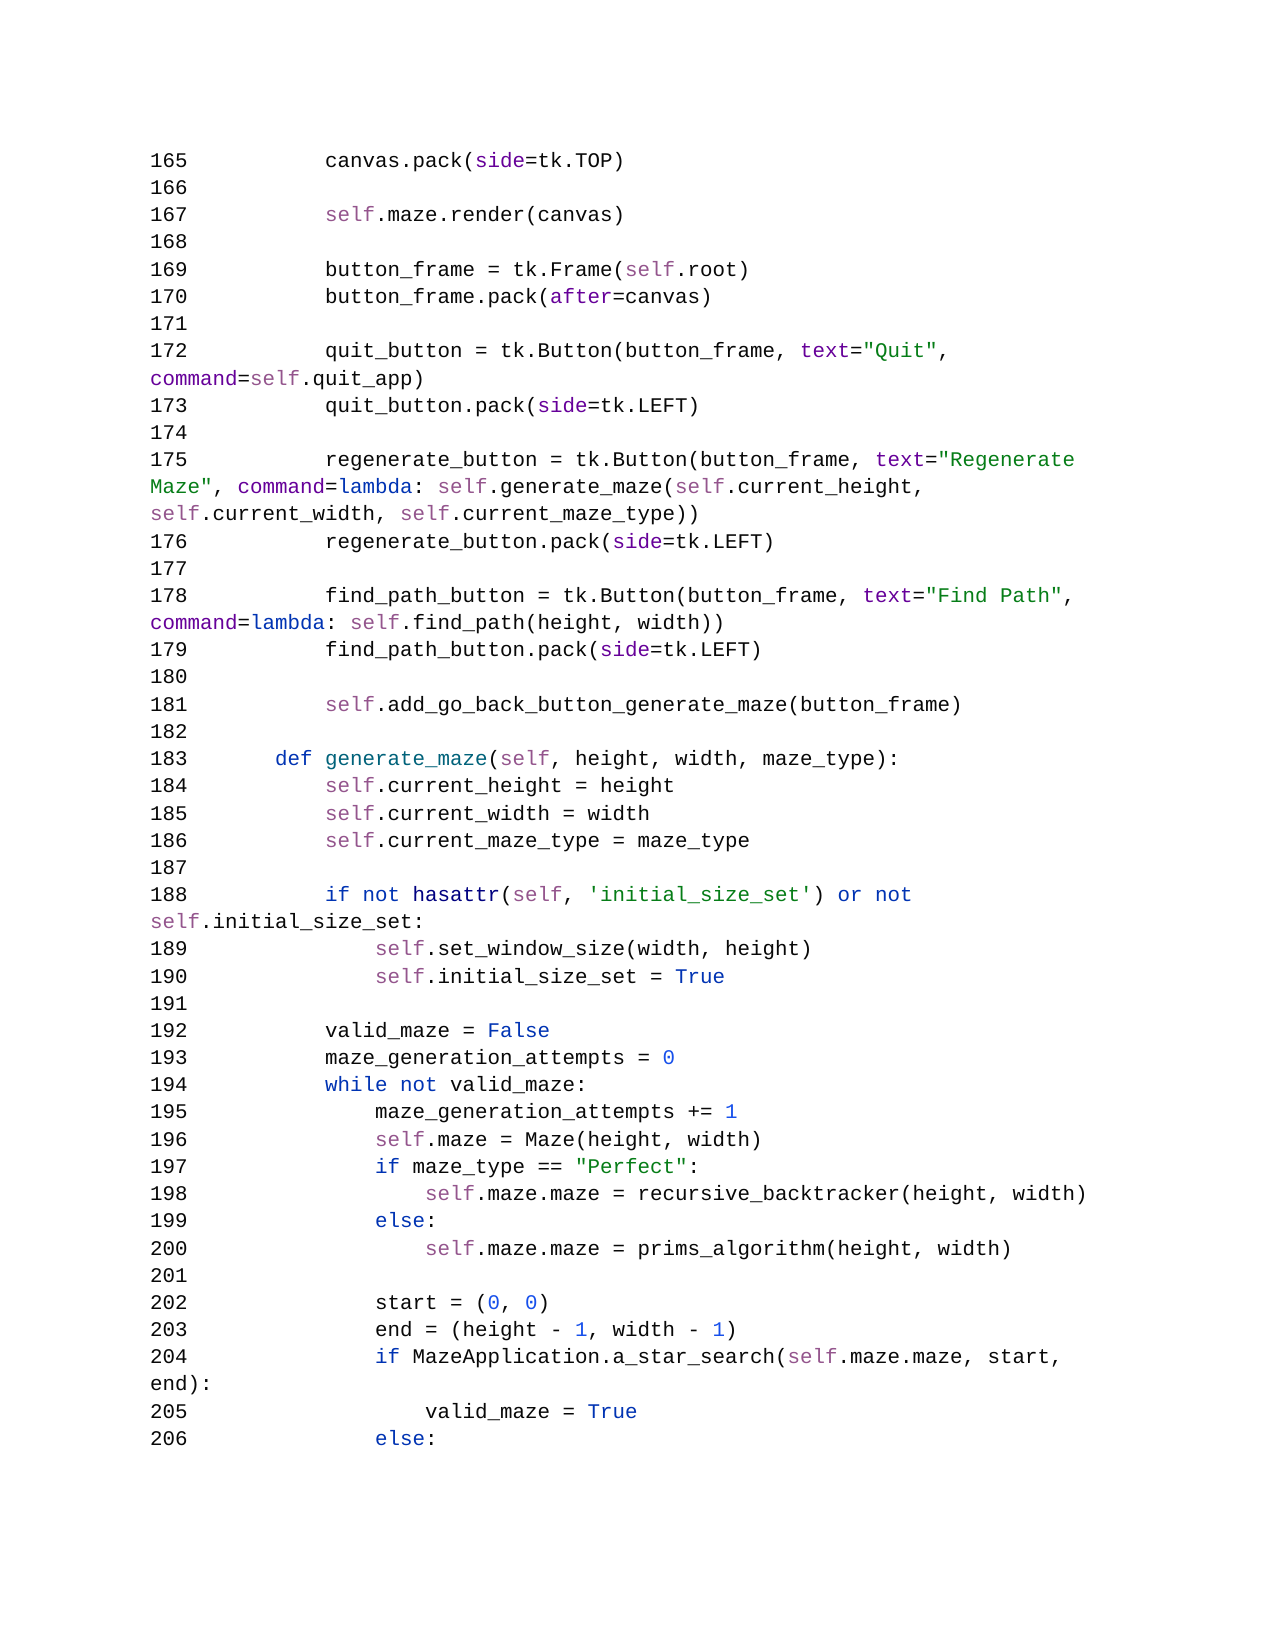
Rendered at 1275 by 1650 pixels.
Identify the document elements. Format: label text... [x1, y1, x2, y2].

text 191 [150, 993, 1125, 1016]
text 170 button_frame.pack(after=canvas) [150, 286, 1125, 309]
text 189 self.set_window_size(width, height) [150, 938, 1125, 962]
text 168 [150, 232, 1125, 255]
text 201 [150, 1265, 1125, 1288]
text 203 end = (height - 1, width - 1) [150, 1319, 1125, 1343]
text 181 self.add_go_back_button_generate_maze(button_frame) [150, 694, 1125, 717]
text 176 regenerate_button.pack(side=tk.LEFT) [150, 531, 1125, 554]
text 185 self.current_width = width [150, 802, 1125, 826]
text 173 quit_button.pack(side=tk.LEFT) [150, 395, 1125, 418]
text 171 [150, 313, 1125, 337]
text 180 [150, 667, 1125, 690]
text 195 maze_generation_attempts += 1 [150, 1102, 1125, 1125]
text 186 self.current_maze_type = maze_type [150, 830, 1125, 853]
text 196 self.maze = Maze(height, width) [150, 1129, 1125, 1152]
text 169 button_frame = tk.Frame(self.root) [150, 259, 1125, 282]
text 183 def generate_maze(self, height, width, maze_type): [150, 748, 1125, 772]
text 200 self.maze.maze = prims_algorithm(height, width) [150, 1237, 1125, 1261]
text 178 find_path_button = tk.Button(button_frame, text="Find Path", command=lambda: self.find_path(height, width)) [150, 585, 1125, 636]
text 194 while not valid_maze: [150, 1074, 1125, 1098]
text 167 self.maze.render(canvas) [150, 204, 1125, 228]
text 202 start = (0, 0) [150, 1292, 1125, 1316]
text 193 maze_generation_attempts = 0 [150, 1047, 1125, 1071]
text 177 [150, 558, 1125, 581]
text 187 [150, 857, 1125, 881]
text 206 else: [150, 1428, 1125, 1451]
text 204 if MazeApplication.a_star_search(self.maze.maze, start, end): [150, 1346, 1125, 1397]
text 197 if maze_type == "Perfect": [150, 1156, 1125, 1179]
text 198 self.maze.maze = recursive_backtracker(height, width) [150, 1183, 1125, 1207]
text 188 if not hasattr(self, 'initial_size_set') or not self.initial_size_set: [150, 884, 1125, 935]
text 184 self.current_height = height [150, 775, 1125, 799]
text 190 self.initial_size_set = True [150, 966, 1125, 989]
text 192 valid_maze = False [150, 1020, 1125, 1044]
text 174 [150, 422, 1125, 446]
text 172 quit_button = tk.Button(button_frame, text="Quit", command=self.quit_app) [150, 340, 1125, 391]
text 165 canvas.pack(side=tk.TOP) [150, 150, 1125, 174]
text 182 [150, 721, 1125, 744]
text 166 [150, 177, 1125, 201]
text 179 find_path_button.pack(side=tk.LEFT) [150, 639, 1125, 663]
text 175 regenerate_button = tk.Button(button_frame, text="Regenerate Maze", command=lambda: self.generate_maze(self.current_height, self.current_width, self.current_maze_type)) [150, 449, 1125, 527]
text 205 valid_maze = True [150, 1401, 1125, 1424]
text 199 else: [150, 1210, 1125, 1234]
